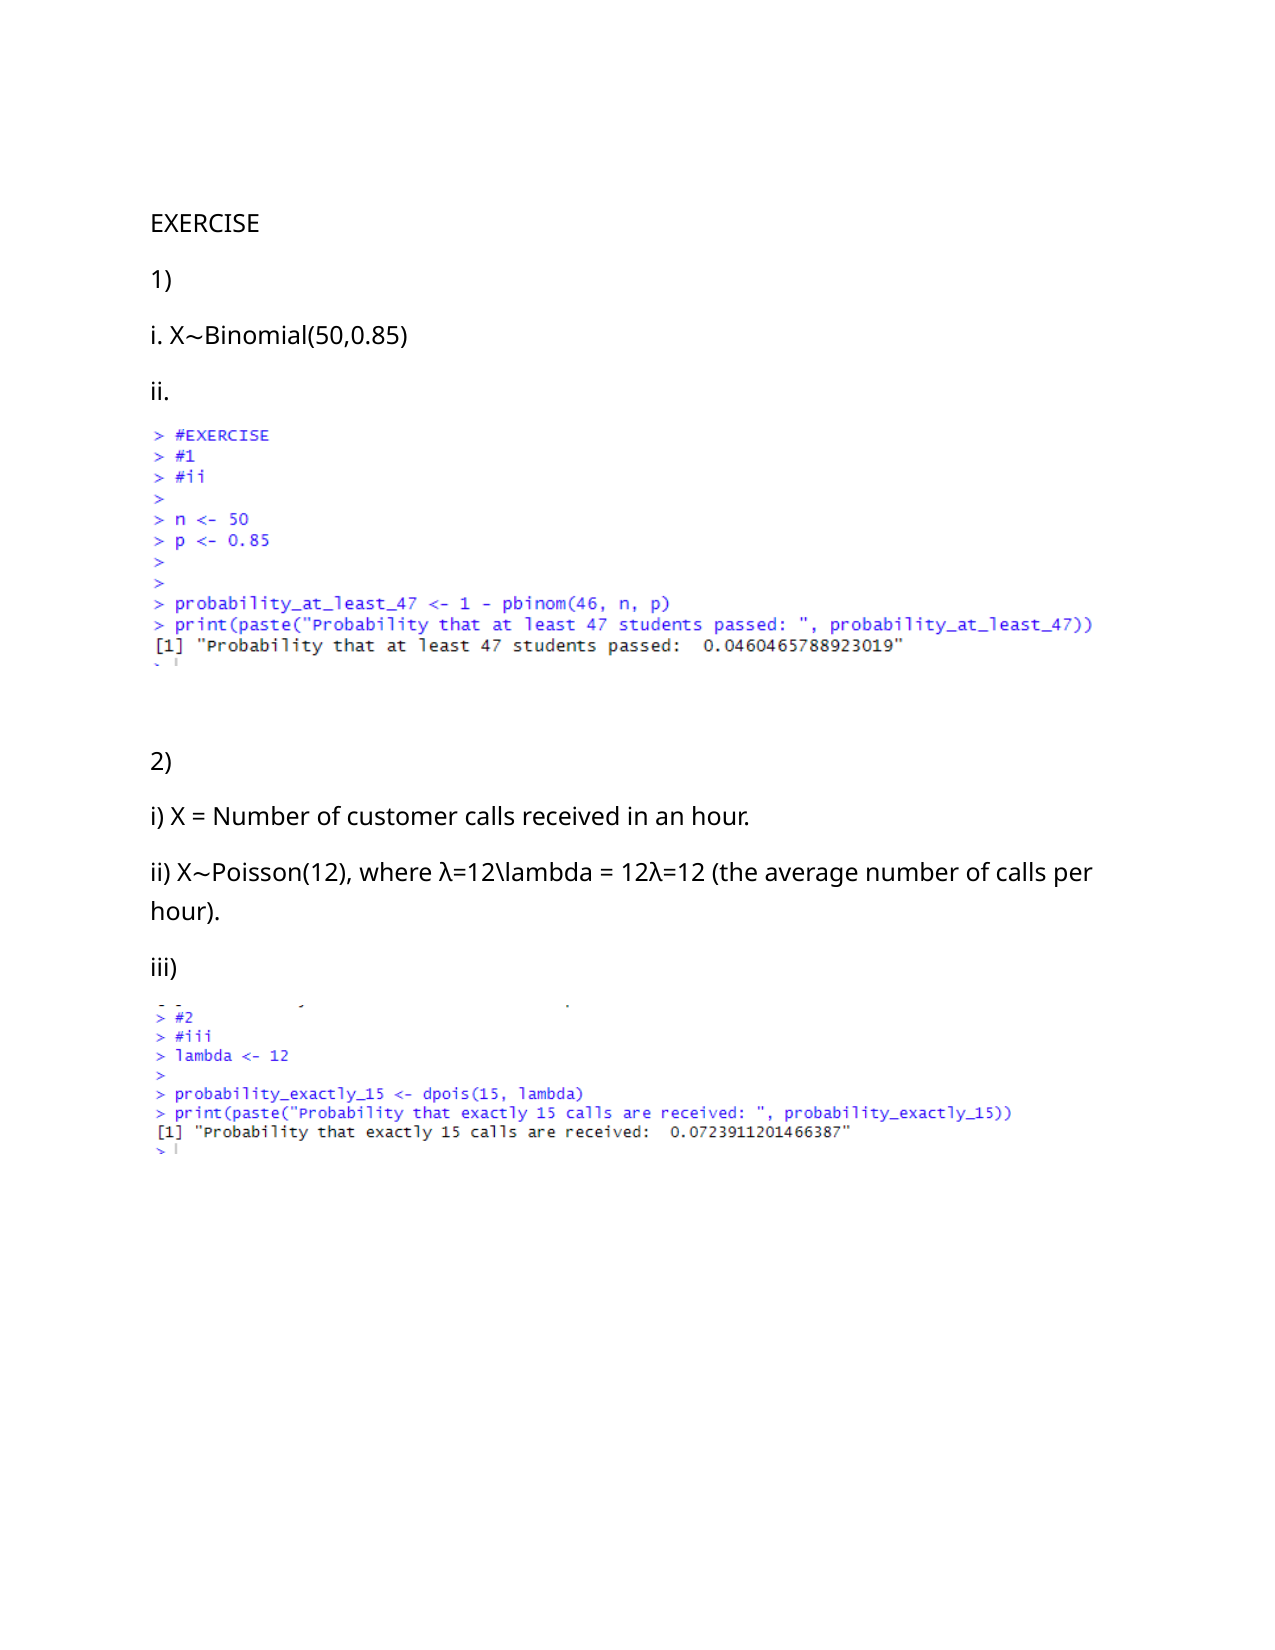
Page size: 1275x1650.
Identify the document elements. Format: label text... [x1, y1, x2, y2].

text ii. [150, 373, 1125, 407]
text ii) X∼Poisson(12), where λ=12\lambda = 12λ=12 (the average number of calls per hour). [150, 855, 1125, 928]
text i. X∼Binomial(50,0.85) [150, 317, 1125, 352]
picture [150, 429, 1125, 666]
text iii) [150, 950, 1125, 984]
text EXERCISE [150, 206, 1125, 240]
text 2) [150, 743, 1125, 777]
text 1) [150, 262, 1125, 296]
picture [150, 1005, 1125, 1154]
text i) X = Number of customer calls received in an hour. [150, 799, 1125, 833]
